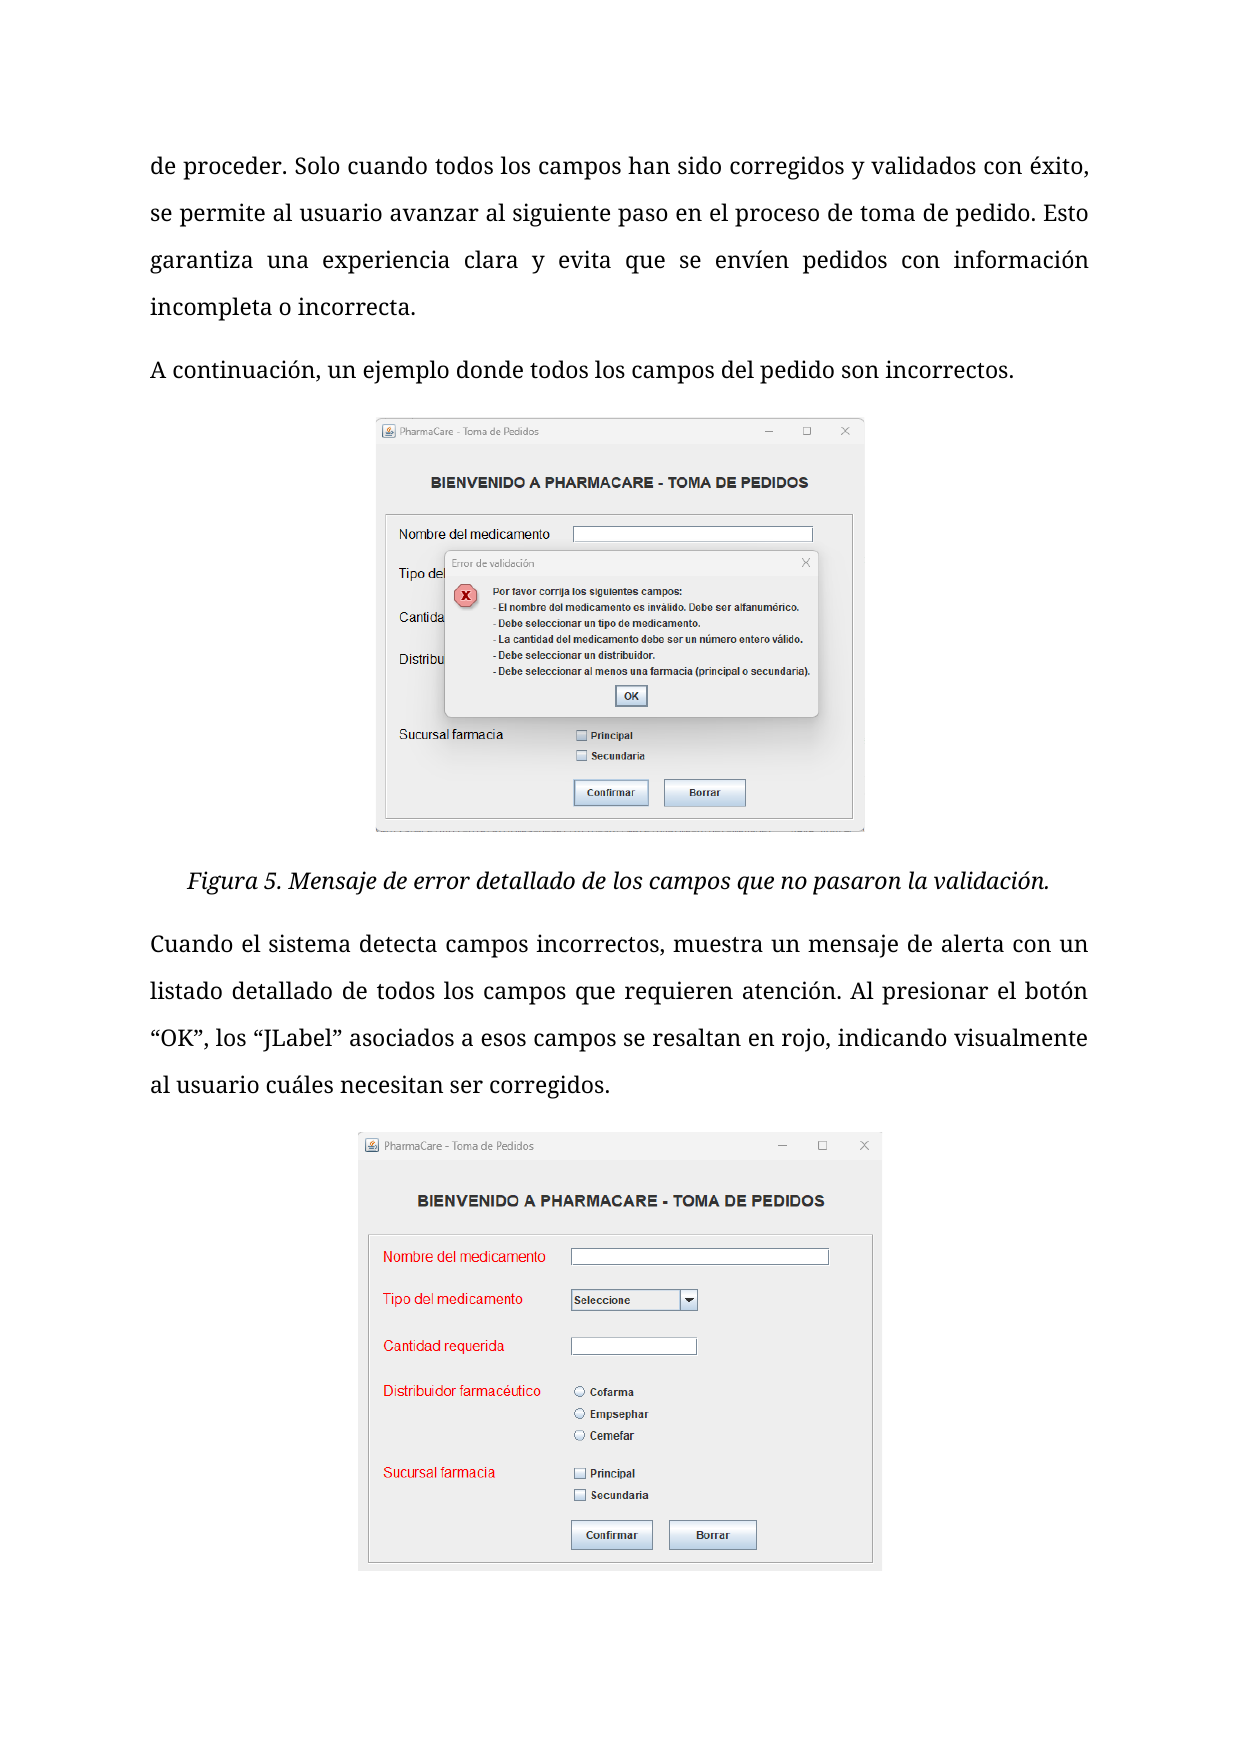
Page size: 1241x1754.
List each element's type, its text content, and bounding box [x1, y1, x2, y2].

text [150, 150, 1090, 322]
text Cuando el sistema detecta campos incorrectos, muestra un mensaje de alerta con un listado detallado de todos los campos que requieren atención. Al presionar el botón “OK”, los “JLabel” asociados a esos campos se resaltan en rojo, indicando visualmente al usuario cuáles necesitan ser corregidos. [150, 928, 1090, 1100]
text A continuación, un ejemplo donde todos los campos del pedido son incorrectos. [150, 354, 1090, 385]
text Figura 5. Mensaje de error detallado de los campos que no pasaron la validación. [150, 865, 1090, 896]
